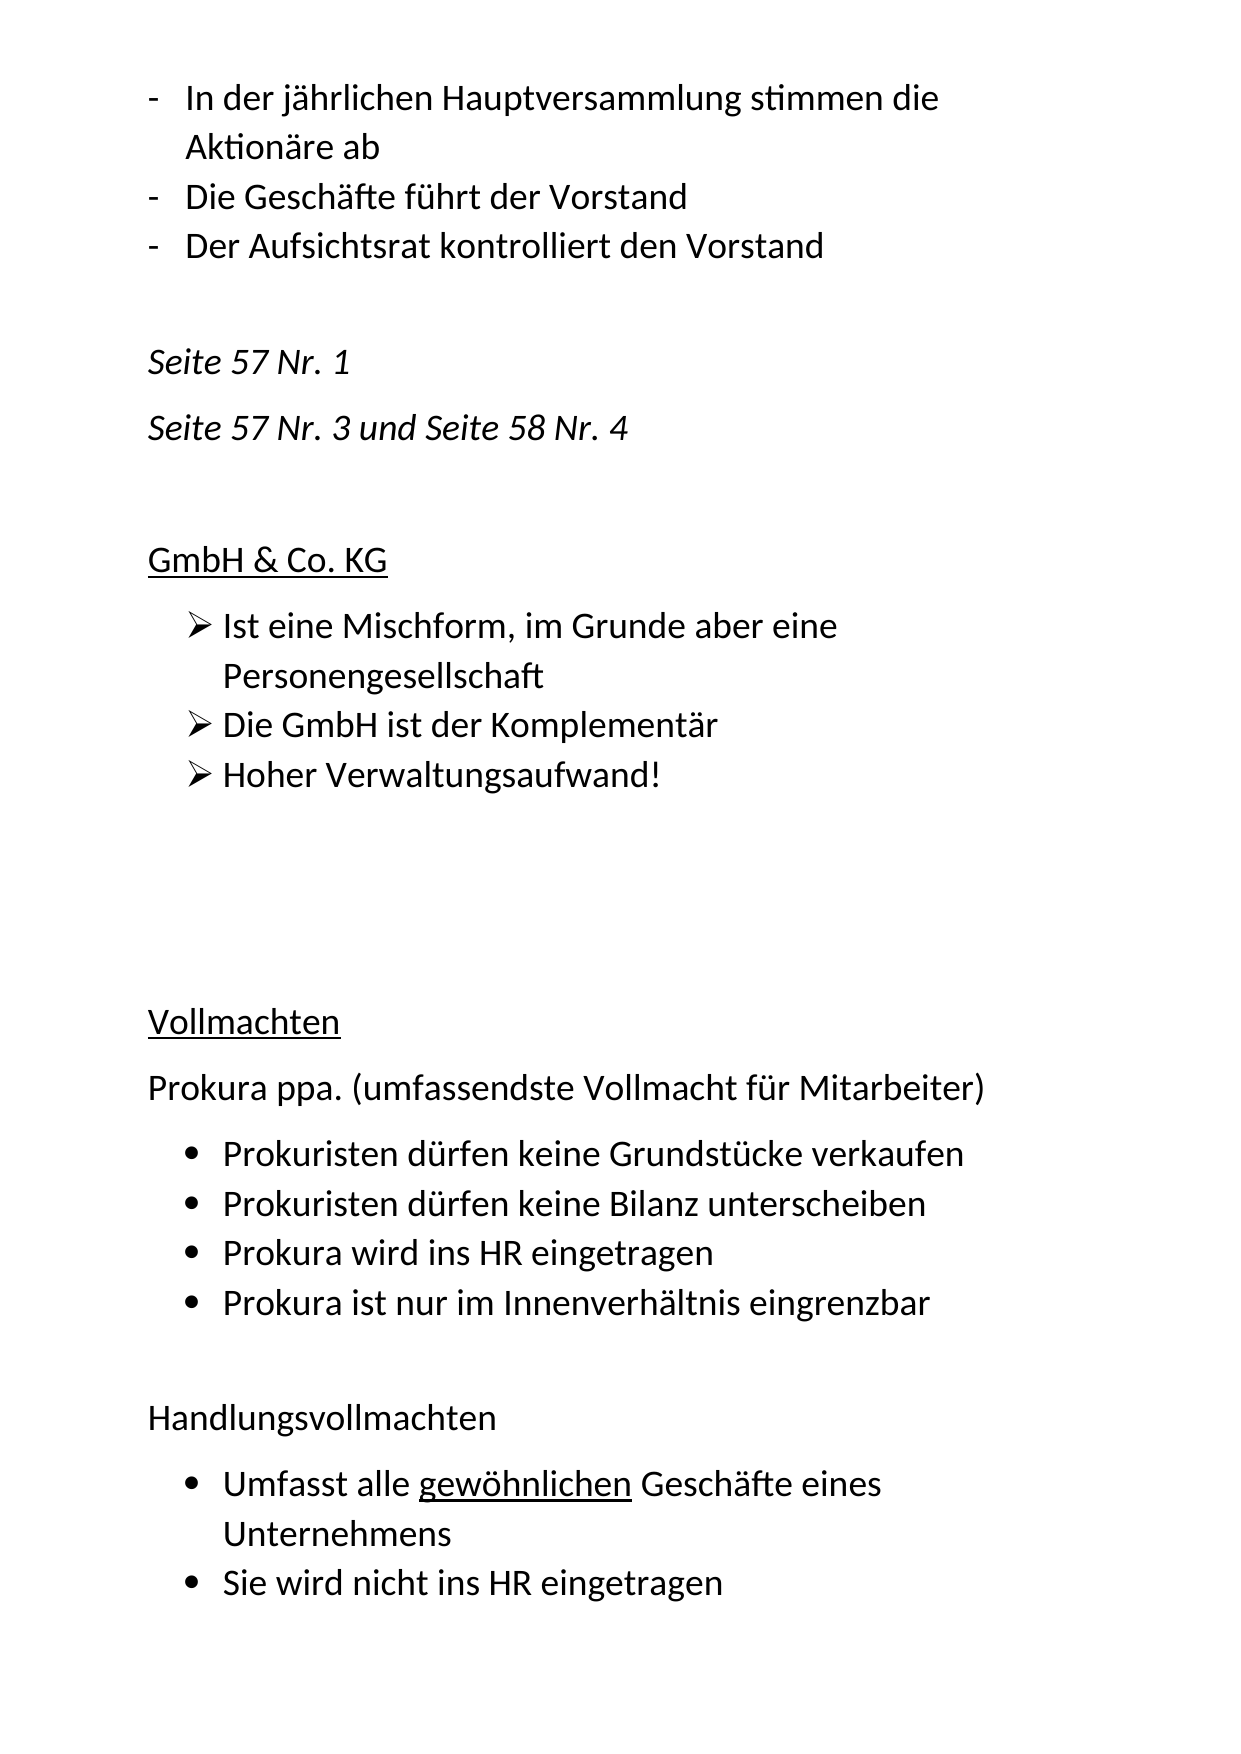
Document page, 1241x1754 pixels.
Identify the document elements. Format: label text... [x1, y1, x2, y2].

list In der jährlichen Hauptversammlung stimmen die Aktionäre ab [148, 74, 1093, 169]
list Die GmbH ist der Komplementär [185, 701, 1093, 747]
text Seite 57 Nr. 3 und Seite 58 Nr. 4 [148, 404, 1093, 450]
text Seite 57 Nr. 1 [148, 338, 1093, 384]
list Sie wird nicht ins HR eingetragen [185, 1559, 1093, 1605]
list Hoher Verwaltungsaufwand! [185, 751, 1093, 797]
text GmbH & Co. KG [148, 536, 1093, 582]
list Prokura ist nur im Innenverhältnis eingrenzbar [185, 1278, 1093, 1324]
list Prokuristen dürfen keine Bilanz unterscheiben [185, 1179, 1093, 1225]
list Der Aufsichtsrat kontrolliert den Vorstand [148, 222, 1093, 268]
text Vollmachten [148, 998, 1093, 1043]
list Umfasst alle gewöhnlichen Geschäfte eines Unternehmens [185, 1460, 1093, 1556]
list Ist eine Mischform, im Grunde aber eine Personengesellschaft [185, 602, 1093, 698]
list Prokuristen dürfen keine Grundstücke verkaufen [185, 1130, 1093, 1176]
text Prokura ppa. (umfassendste Vollmacht für Mitarbeiter) [148, 1064, 1093, 1110]
text Handlungsvollmachten [148, 1394, 1093, 1440]
list Die Geschäfte führt der Vorstand [148, 173, 1093, 219]
list Prokura wird ins HR eingetragen [185, 1229, 1093, 1275]
